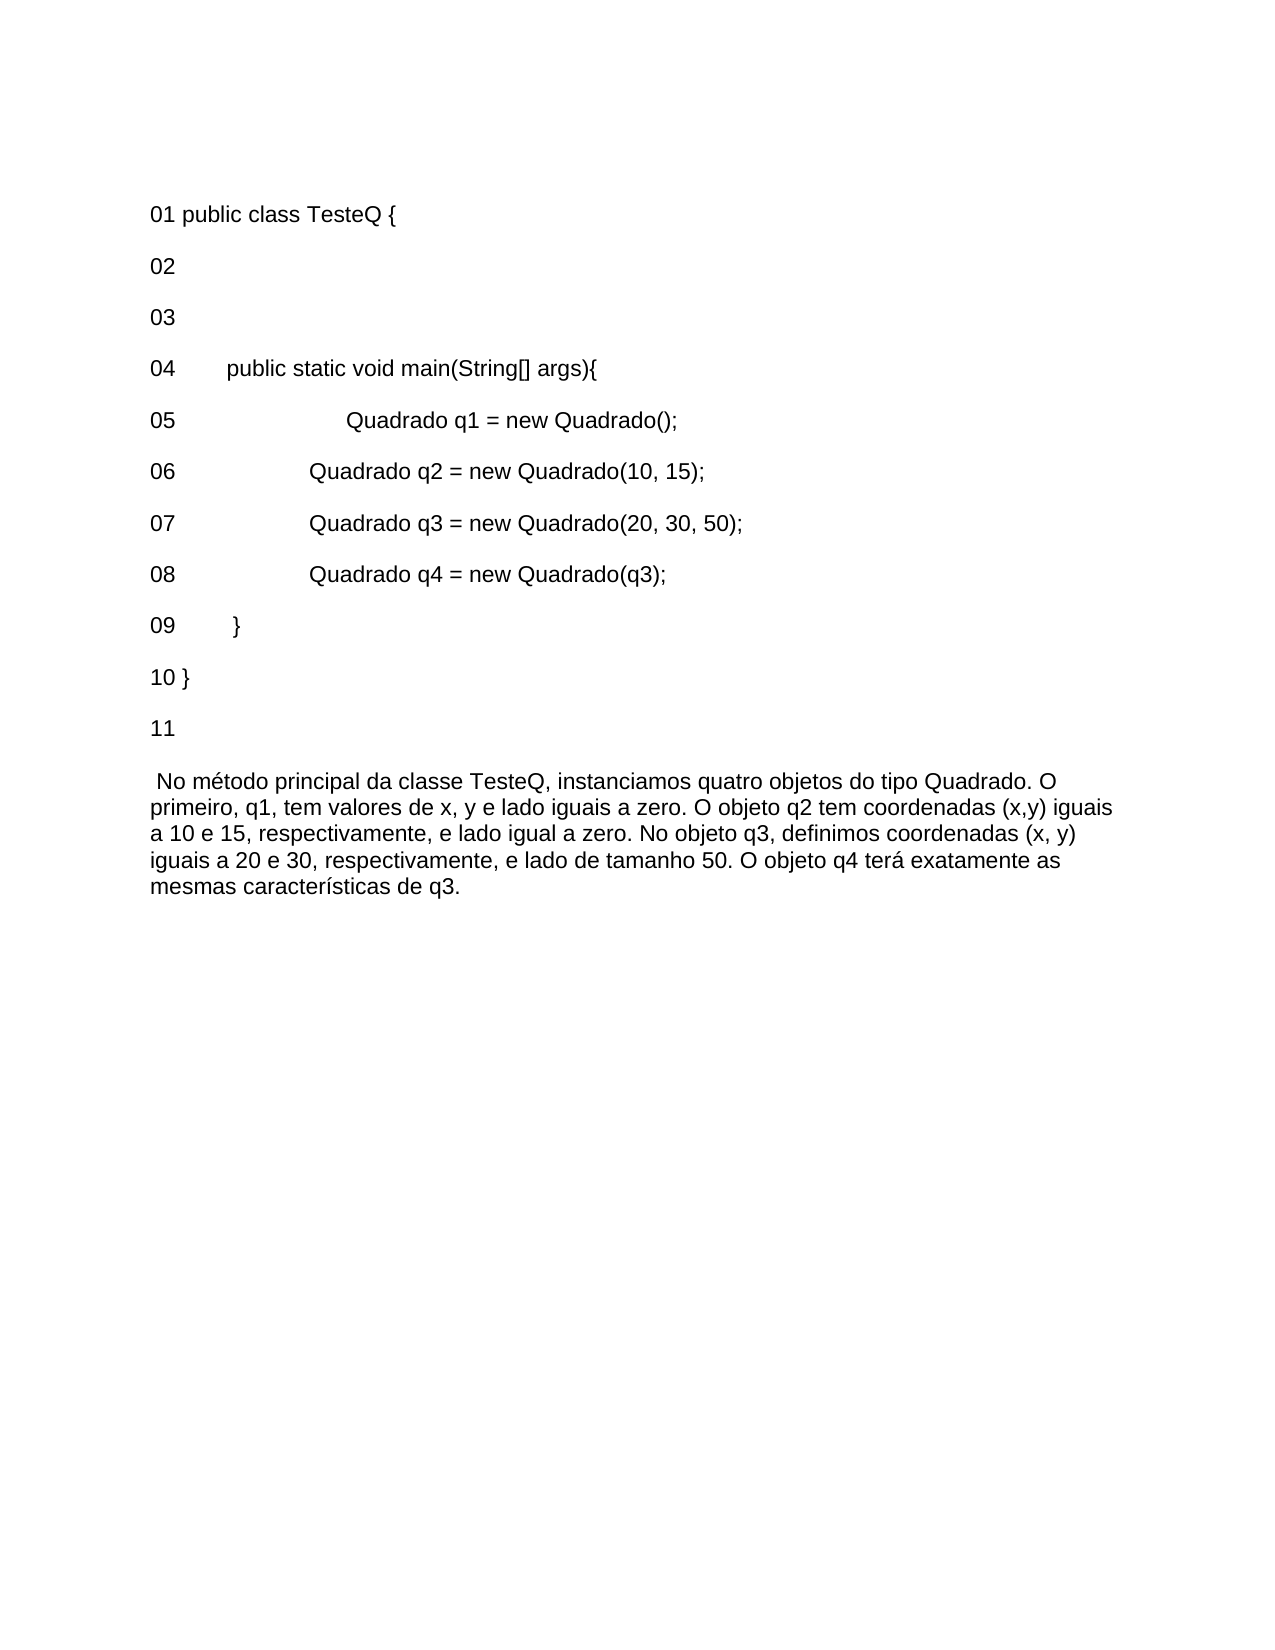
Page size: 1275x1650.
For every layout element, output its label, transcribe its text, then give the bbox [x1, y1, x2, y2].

text 11 No método principal da classe TesteQ, instanciamos quatro objetos do tipo Quadrado. O primeiro, q1, tem valores de x, y e lado iguais a zero. O objeto q2 tem coordenadas (x,y) iguais a 10 e 15, respectivamente, e lado igual a zero. No objeto q3, definimos coordenadas (x, y) iguais a 20 e 30, respectivamente, e lado de tamanho 50. O objeto q4 terá exatamente as mesmas características de q3. [150, 715, 1125, 926]
text 07 Quadrado q3 = new Quadrado(20, 30, 50); [150, 509, 1125, 536]
text 01 public class TesteQ { [150, 201, 1125, 228]
text 06 Quadrado q2 = new Quadrado(10, 15); [150, 458, 1125, 484]
text 03 [150, 304, 1125, 330]
text 09 } [150, 612, 1125, 638]
text 04 public static void main(String[] args){ [150, 355, 1125, 382]
text 10 } [150, 663, 1125, 690]
text 08 Quadrado q4 = new Quadrado(q3); [150, 561, 1125, 587]
text 05 Quadrado q1 = new Quadrado(); [150, 407, 1125, 433]
text 02 [150, 253, 1125, 279]
